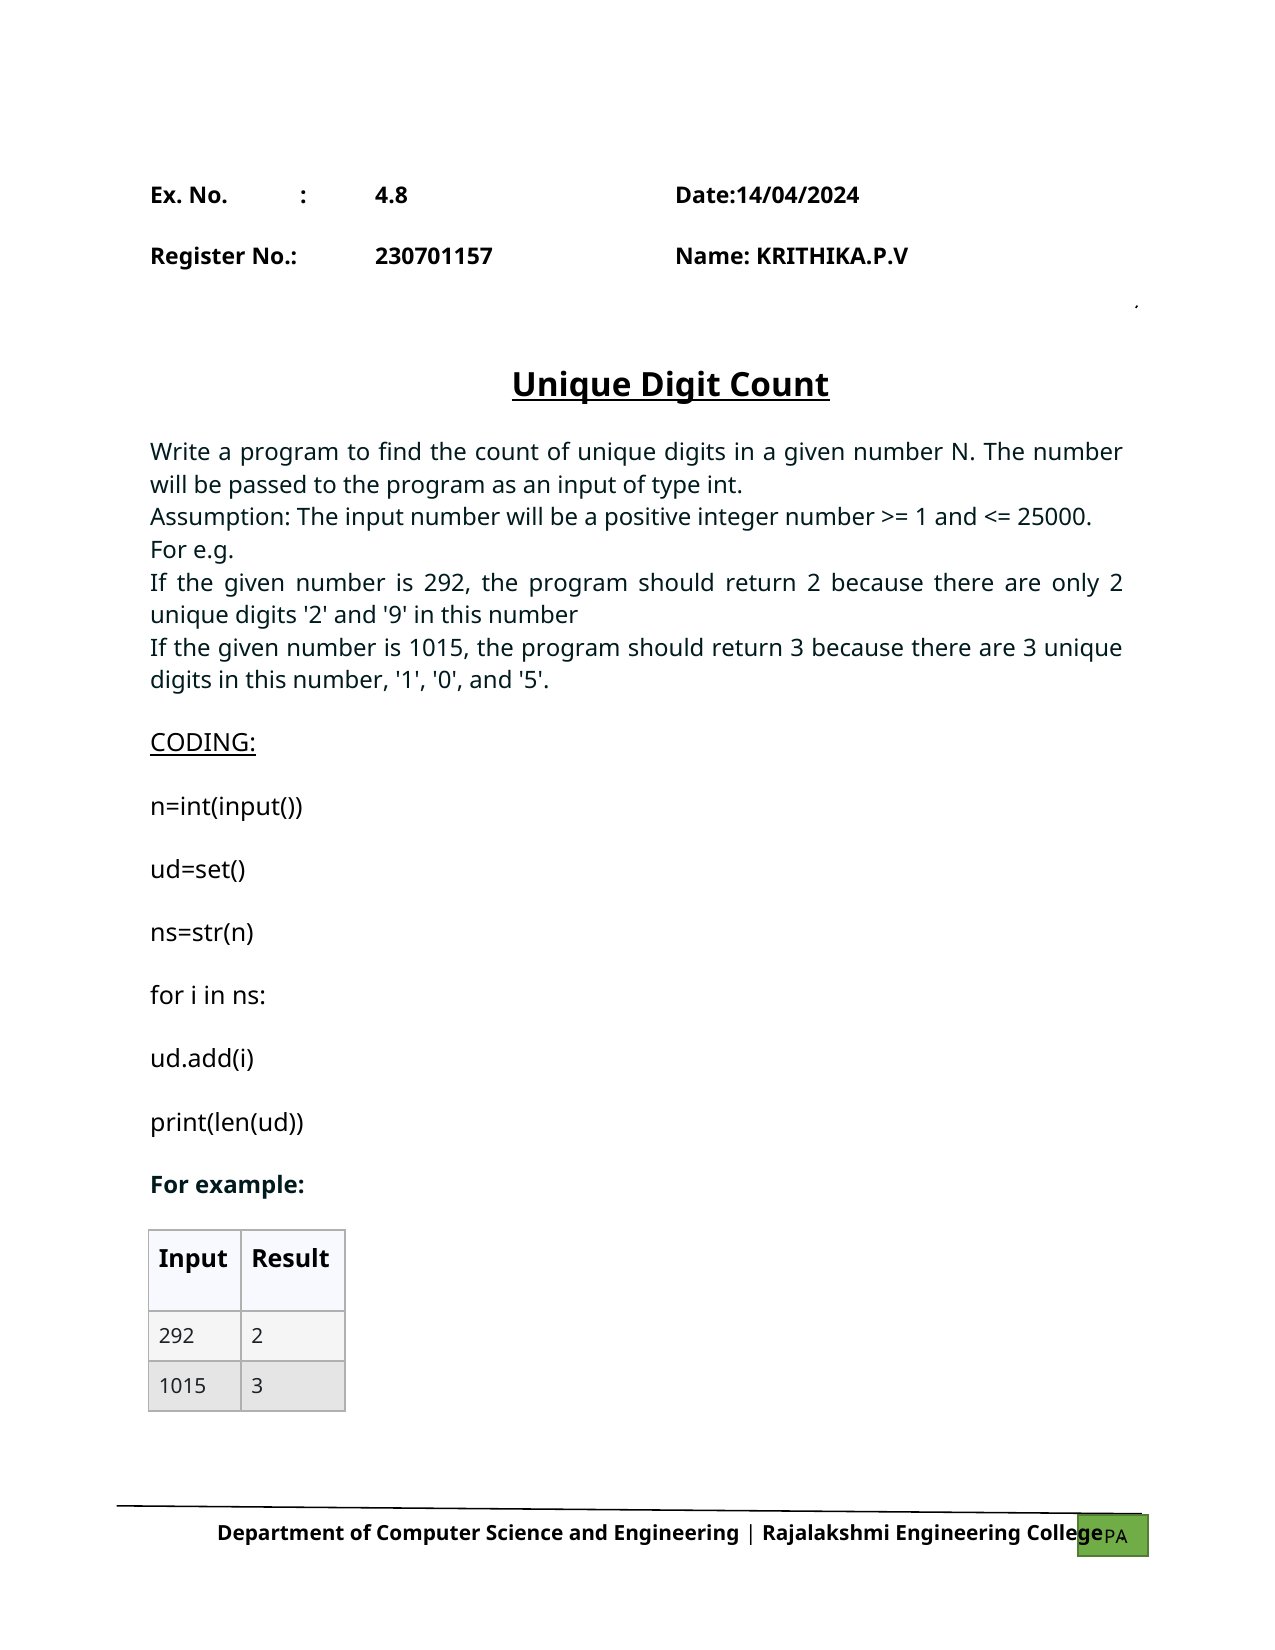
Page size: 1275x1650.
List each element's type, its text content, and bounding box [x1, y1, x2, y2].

text Write a program to find the count of unique digits in a given number N. The number will be passed to the program as an input of type int. [150, 435, 1125, 500]
text ns=str(n) [150, 915, 1125, 949]
text for i in ns: [150, 978, 1125, 1012]
text If the given number is 292, the program should return 2 because there are only 2 unique digits '2' and '9' in this number [150, 565, 1125, 631]
text ud=set() [150, 851, 1125, 886]
text CODING: [150, 725, 1125, 759]
text Register No.: 230701157 Name: KRITHIKA.P.V [150, 239, 1125, 271]
text n=int(input()) [150, 788, 1125, 822]
text print(len(ud)) [150, 1104, 1125, 1138]
text Unique Digit Count [216, 360, 1125, 406]
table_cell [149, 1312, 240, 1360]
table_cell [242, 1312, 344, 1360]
text Ex. No. : 4.8 Date:14/04/2024 [150, 179, 1125, 210]
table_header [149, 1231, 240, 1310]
text Assumption: The input number will be a positive integer number >= 1 and <= 25000. [150, 500, 1125, 533]
text ud.add(i) [150, 1041, 1125, 1075]
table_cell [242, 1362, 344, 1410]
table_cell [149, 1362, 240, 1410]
text For e.g. [150, 533, 1125, 565]
text If the given number is 1015, the program should return 3 because there are 3 unique digits in this number, '1', '0', and '5'. [150, 631, 1125, 696]
text For example: [150, 1168, 1125, 1200]
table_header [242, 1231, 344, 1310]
